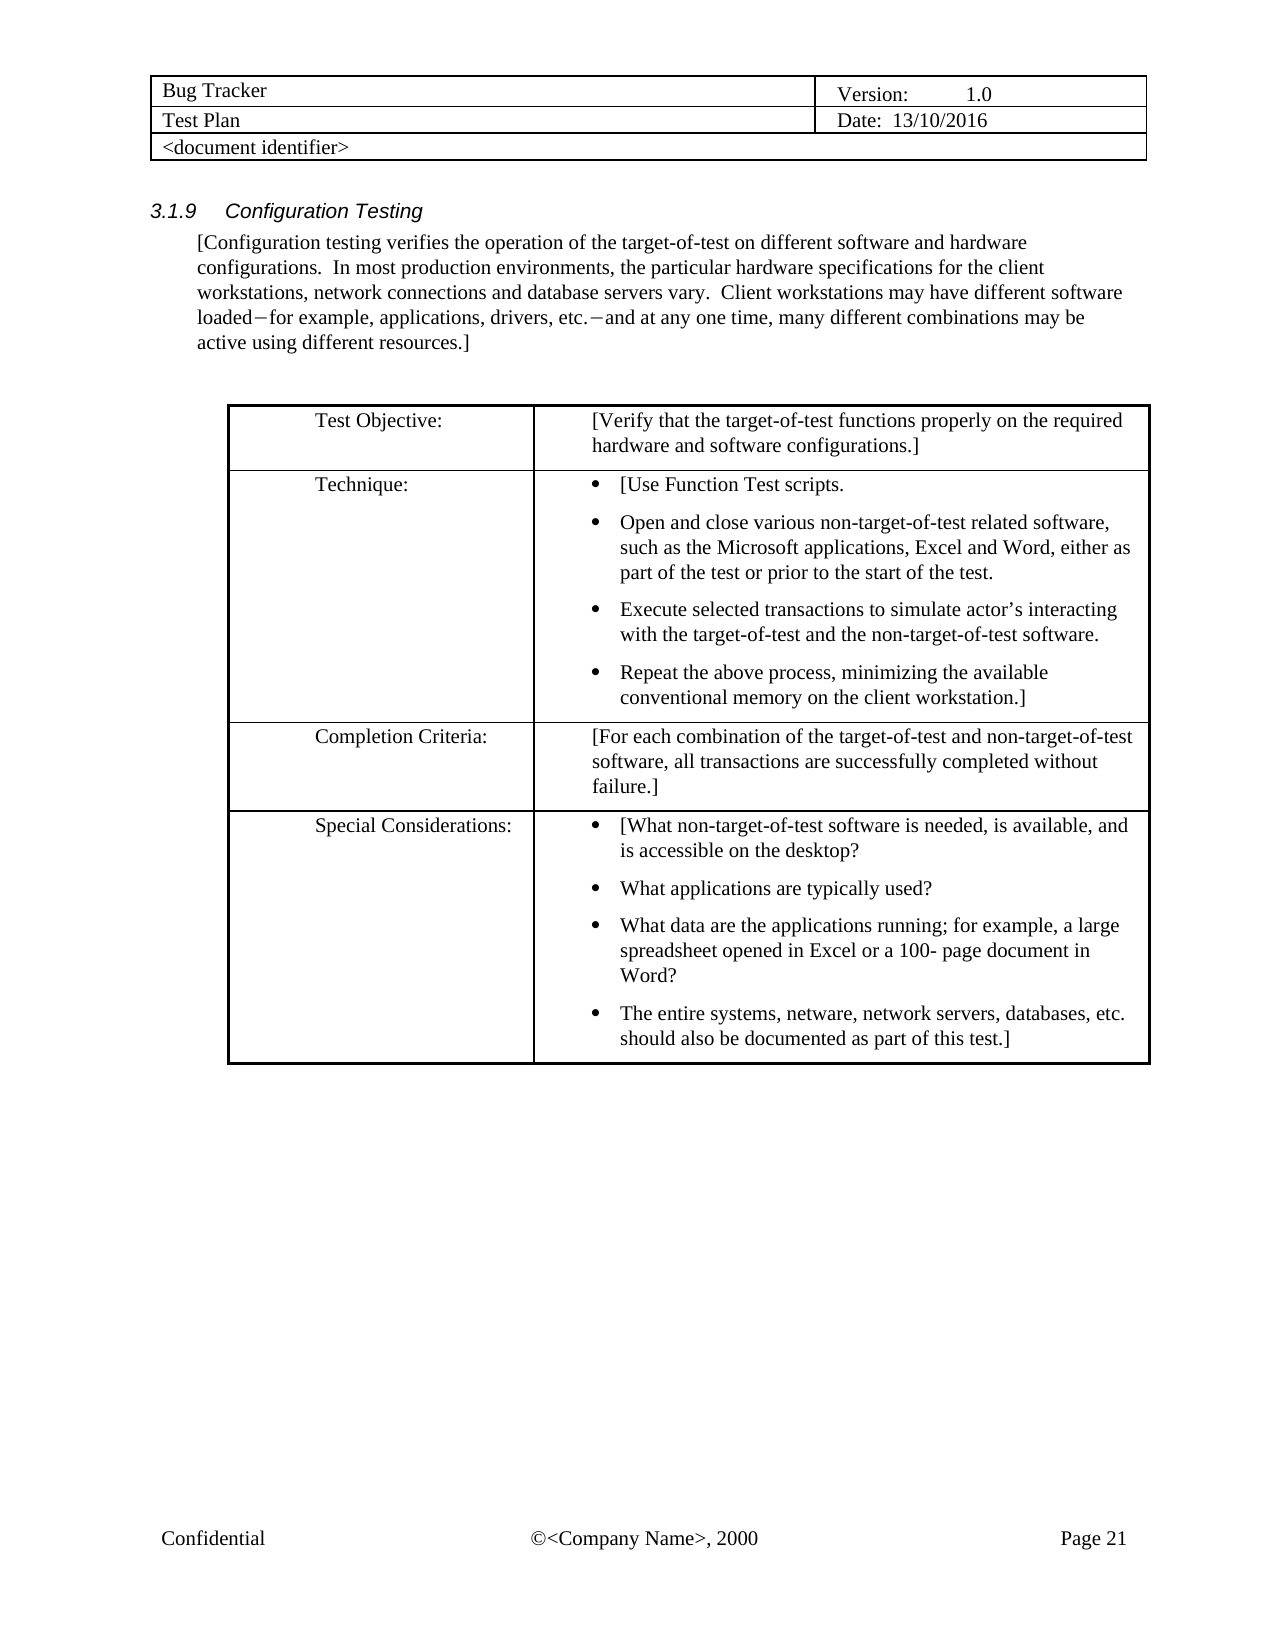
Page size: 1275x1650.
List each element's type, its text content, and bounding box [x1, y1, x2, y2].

table_header [Verify that the target-of-test functions properly on the required hardware and software configurations.] [535, 407, 1148, 470]
table_header Test Objective: [230, 407, 533, 470]
table_cell [Use Function Test scripts. Open and close various non-target-of-test related software, such as the Microsoft applications, Excel and Word, either as part of the test or prior to the start of the test. Execute selected transactions to simulate actor’s interacting with the target-of-test and the non-target-of-test software. Repeat the above process, minimizing the available conventional memory on the client workstation.] [535, 471, 1148, 721]
table_cell [For each combination of the target-of-test and non-target-of-test software, all transactions are successfully completed without failure.] [535, 723, 1148, 810]
table_cell Technique: [230, 471, 533, 721]
text [Configuration testing verifies the operation of the target-of-test on different software and hardware configurations. In most production environments, the particular hardware specifications for the client workstations, network connections and database servers vary. Client workstations may have different software loadedfor example, applications, drivers, etc.and at any one time, many different combinations may be active using different resources.] [197, 229, 1125, 354]
subtitle Configuration Testing [150, 198, 1125, 223]
table_cell [What non-target-of-test software is needed, is available, and is accessible on the desktop? What applications are typically used? What data are the applications running; for example, a large spreadsheet opened in Excel or a 100- page document in Word? The entire systems, netware, network servers, databases, etc. should also be documented as part of this test.] [535, 812, 1148, 1062]
table_cell Special Considerations: [230, 812, 533, 1062]
table_cell Completion Criteria: [230, 723, 533, 810]
